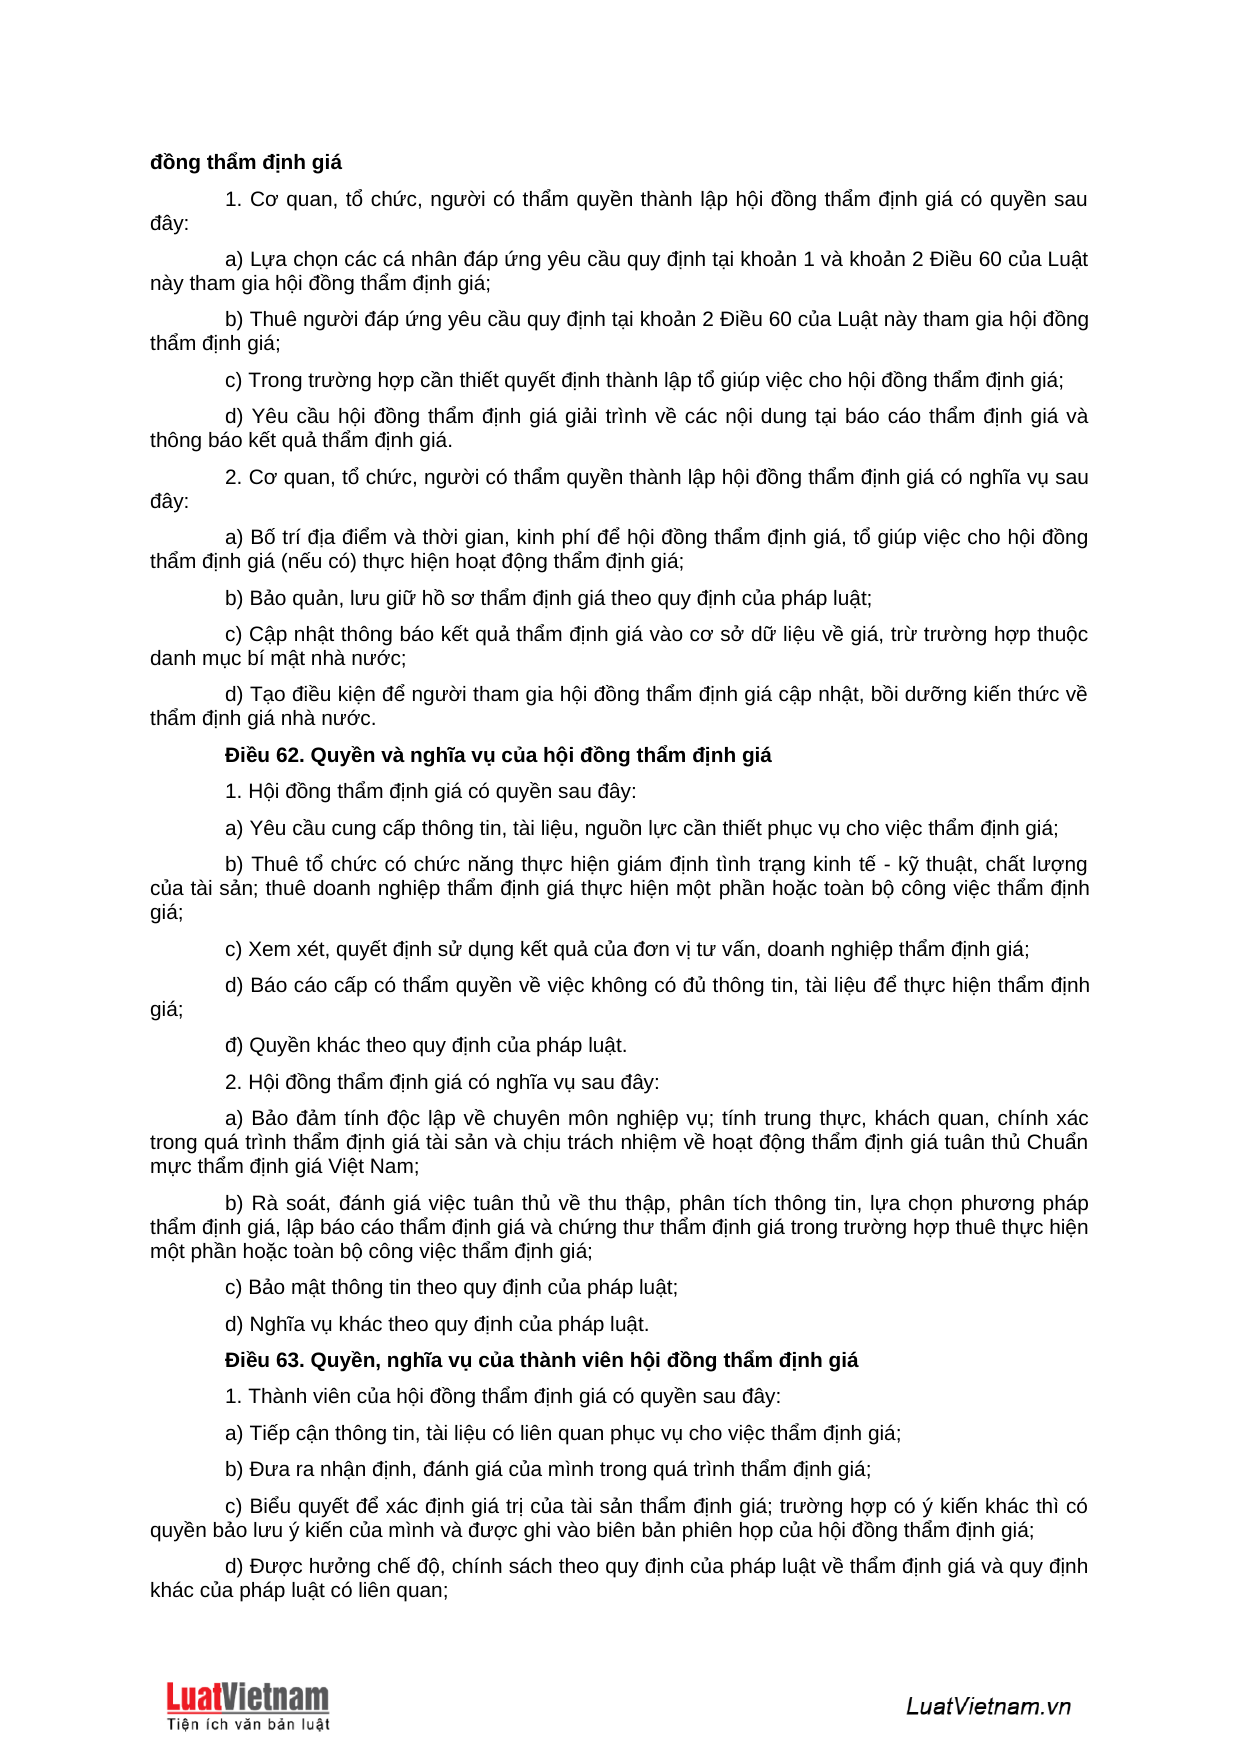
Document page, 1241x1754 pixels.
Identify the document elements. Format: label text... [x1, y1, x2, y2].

text a) Bảo đảm tính độc lập về chuyên môn nghiệp vụ; tính trung thực, khách quan, chính xác trong quá trình thẩm định giá tài sản và chịu trách nhiệm về hoạt động thẩm định giá tuân thủ Chuẩn mực thẩm định giá Việt Nam; [150, 1106, 1090, 1178]
text d) Nghĩa vụ khác theo quy định của pháp luật. [150, 1311, 1090, 1335]
text c) Bảo mật thông tin theo quy định của pháp luật; [150, 1275, 1090, 1299]
text b) Rà soát, đánh giá việc tuân thủ về thu thập, phân tích thông tin, lựa chọn phương pháp thẩm định giá, lập báo cáo thẩm định giá và chứng thư thẩm định giá trong trường hợp thuê thực hiện một phần hoặc toàn bộ công việc thẩm định giá; [150, 1191, 1090, 1262]
text d) Tạo điều kiện để người tham gia hội đồng thẩm định giá cập nhật, bồi dưỡng kiến thức về thẩm định giá nhà nước. [150, 682, 1090, 730]
text b) Thuê người đáp ứng yêu cầu quy định tại khoản 2 Điều 60 của Luật này tham gia hội đồng thẩm định giá; [150, 307, 1090, 355]
text a) Bố trí địa điểm và thời gian, kinh phí để hội đồng thẩm định giá, tổ giúp việc cho hội đồng thẩm định giá (nếu có) thực hiện hoạt động thẩm định giá; [150, 525, 1090, 573]
text 2. Hội đồng thẩm định giá có nghĩa vụ sau đây: [150, 1070, 1090, 1094]
text b) Thuê tổ chức có chức năng thực hiện giám định tình trạng kinh tế - kỹ thuật, chất lượng của tài sản; thuê doanh nghiệp thẩm định giá thực hiện một phần hoặc toàn bộ công việc thẩm định giá; [150, 852, 1090, 924]
text 1. Thành viên của hội đồng thẩm định giá có quyền sau đây: [150, 1384, 1090, 1408]
text c) Xem xét, quyết định sử dụng kết quả của đơn vị tư vấn, doanh nghiệp thẩm định giá; [150, 936, 1090, 960]
text c) Cập nhật thông báo kết quả thẩm định giá vào cơ sở dữ liệu về giá, trừ trường hợp thuộc danh mục bí mật nhà nước; [150, 622, 1090, 670]
text a) Lựa chọn các cá nhân đáp ứng yêu cầu quy định tại khoản 1 và khoản 2 Điều 60 của Luật này tham gia hội đồng thẩm định giá; [150, 247, 1090, 295]
text c) Trong trường hợp cần thiết quyết định thành lập tổ giúp việc cho hội đồng thẩm định giá; [150, 368, 1090, 392]
text b) Đưa ra nhận định, đánh giá của mình trong quá trình thẩm định giá; [150, 1457, 1090, 1481]
text Điều 63. Quyền, nghĩa vụ của thành viên hội đồng thẩm định giá [150, 1348, 1090, 1372]
text a) Tiếp cận thông tin, tài liệu có liên quan phục vụ cho việc thẩm định giá; [150, 1421, 1090, 1445]
text 1. Cơ quan, tổ chức, người có thẩm quyền thành lập hội đồng thẩm định giá có quyền sau đây: [150, 186, 1090, 234]
text đ) Quyền khác theo quy định của pháp luật. [150, 1033, 1090, 1057]
text Điều 62. Quyền và nghĩa vụ của hội đồng thẩm định giá [150, 743, 1090, 767]
text c) Biểu quyết để xác định giá trị của tài sản thẩm định giá; trường hợp có ý kiến khác thì có quyền bảo lưu ý kiến của mình và được ghi vào biên bản phiên họp của hội đồng thẩm định giá; [150, 1494, 1090, 1542]
picture [150, 1659, 1090, 1754]
text b) Bảo quản, lưu giữ hồ sơ thẩm định giá theo quy định của pháp luật; [150, 585, 1090, 609]
text 1. Hội đồng thẩm định giá có quyền sau đây: [150, 779, 1090, 803]
text d) Báo cáo cấp có thẩm quyền về việc không có đủ thông tin, tài liệu để thực hiện thẩm định giá; [150, 973, 1090, 1021]
text 2. Cơ quan, tổ chức, người có thẩm quyền thành lập hội đồng thẩm định giá có nghĩa vụ sau đây: [150, 464, 1090, 512]
text a) Yêu cầu cung cấp thông tin, tài liệu, nguồn lực cần thiết phục vụ cho việc thẩm định giá; [150, 816, 1090, 839]
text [150, 150, 1090, 174]
text d) Yêu cầu hội đồng thẩm định giá giải trình về các nội dung tại báo cáo thẩm định giá và thông báo kết quả thẩm định giá. [150, 404, 1090, 452]
text d) Được hưởng chế độ, chính sách theo quy định của pháp luật về thẩm định giá và quy định khác của pháp luật có liên quan; [150, 1554, 1090, 1602]
